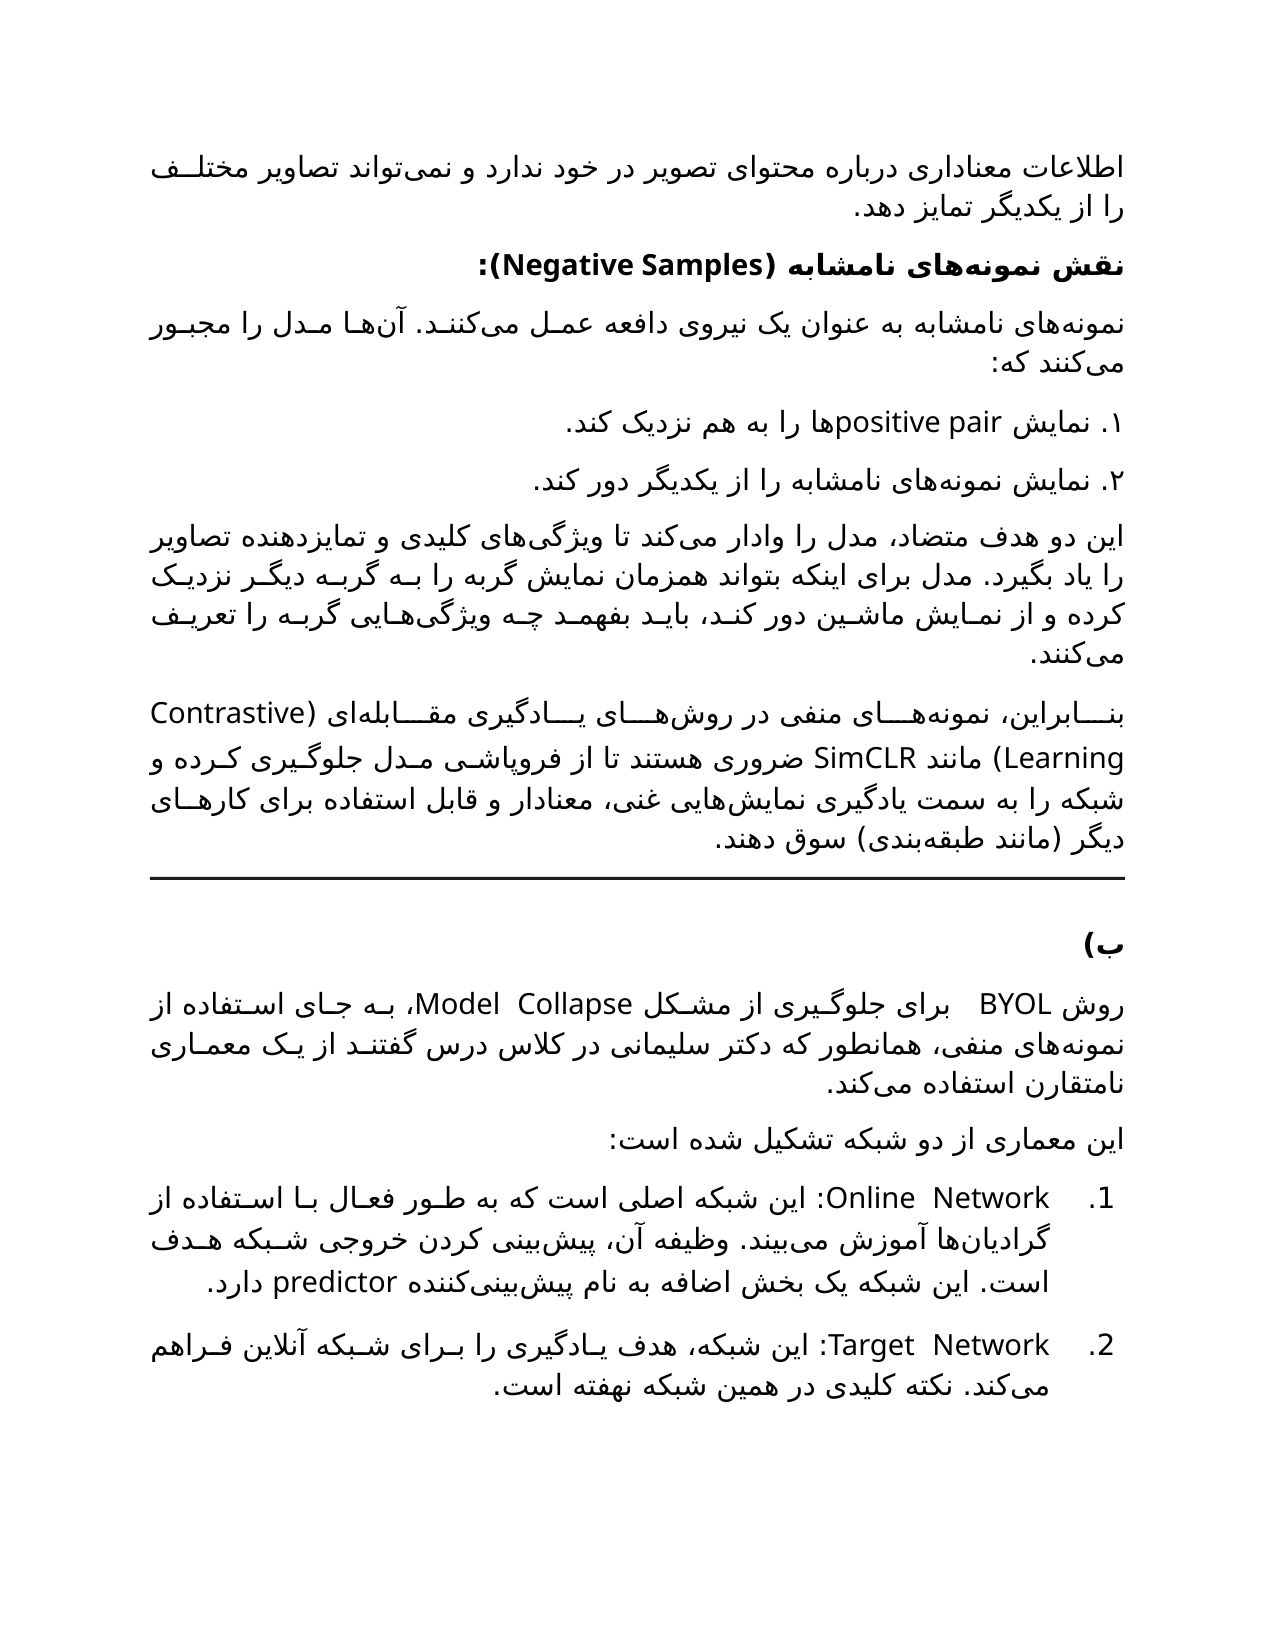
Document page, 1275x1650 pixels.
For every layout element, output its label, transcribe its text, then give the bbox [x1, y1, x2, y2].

text ۱. نمایش positive pairها را به هم نزدیک کند. [150, 401, 1125, 441]
text ب) [150, 927, 1125, 961]
list Target Network: این شبکه، هدف یادگیری را برای شبکه آنلاین فراهم می‌کند. نکته کلیدی در همین شبکه نهفته است. [150, 1324, 1087, 1402]
list Online Network: این شبکه اصلی است که به طور فعال با استفاده از گرادیان‌ها آموزش می‌بیند. وظیفه آن، پیش‌بینی کردن خروجی شبکه هدف است. این شبکه یک بخش اضافه به نام پیش‌بینی‌کننده predictor دارد. [150, 1178, 1087, 1301]
text این دو هدف متضاد، مدل را وادار می‌کند تا ویژگی‌های کلیدی و تمایزدهنده تصاویر را یاد بگیرد. مدل برای اینکه بتواند همزمان نمایش گربه را به گربه دیگر نزدیک کرده و از نمایش ماشین دور کند، باید بفهمد چه ویژگی‌هایی گربه را تعریف می‌کنند. [150, 519, 1125, 670]
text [150, 150, 1125, 223]
text نمونه‌های نامشابه به عنوان یک نیروی دافعه عمل می‌کنند. آن‌ها مدل را مجبور می‌کنند که: [150, 307, 1125, 380]
text ۲. نمایش نمونه‌های نامشابه را از یکدیگر دور کند. [150, 464, 1125, 498]
text روش BYOL برای جلوگیری از مشکل Model Collapse، به جای استفاده از نمونه‌های منفی، همانطور که دکتر سلیمانی در کلاس درس گفتند از یک معماری نامتقارن استفاده می‌کند. [150, 983, 1125, 1101]
text بنابراین، نمونه‌های منفی در روش‌های یادگیری مقابله‌ای (Contrastive Learning) مانند SimCLR ضروری هستند تا از فروپاشی مدل جلوگیری کرده و شبکه را به سمت یادگیری نمایش‌هایی غنی، معنادار و قابل استفاده برای کارهای دیگر (مانند طبقه‌بندی) سوق دهند. [150, 692, 1125, 855]
text این معماری از دو شبکه تشکیل شده است: [150, 1122, 1125, 1156]
text نقش نمونه‌های نامشابه (Negative Samples): [150, 244, 1125, 284]
